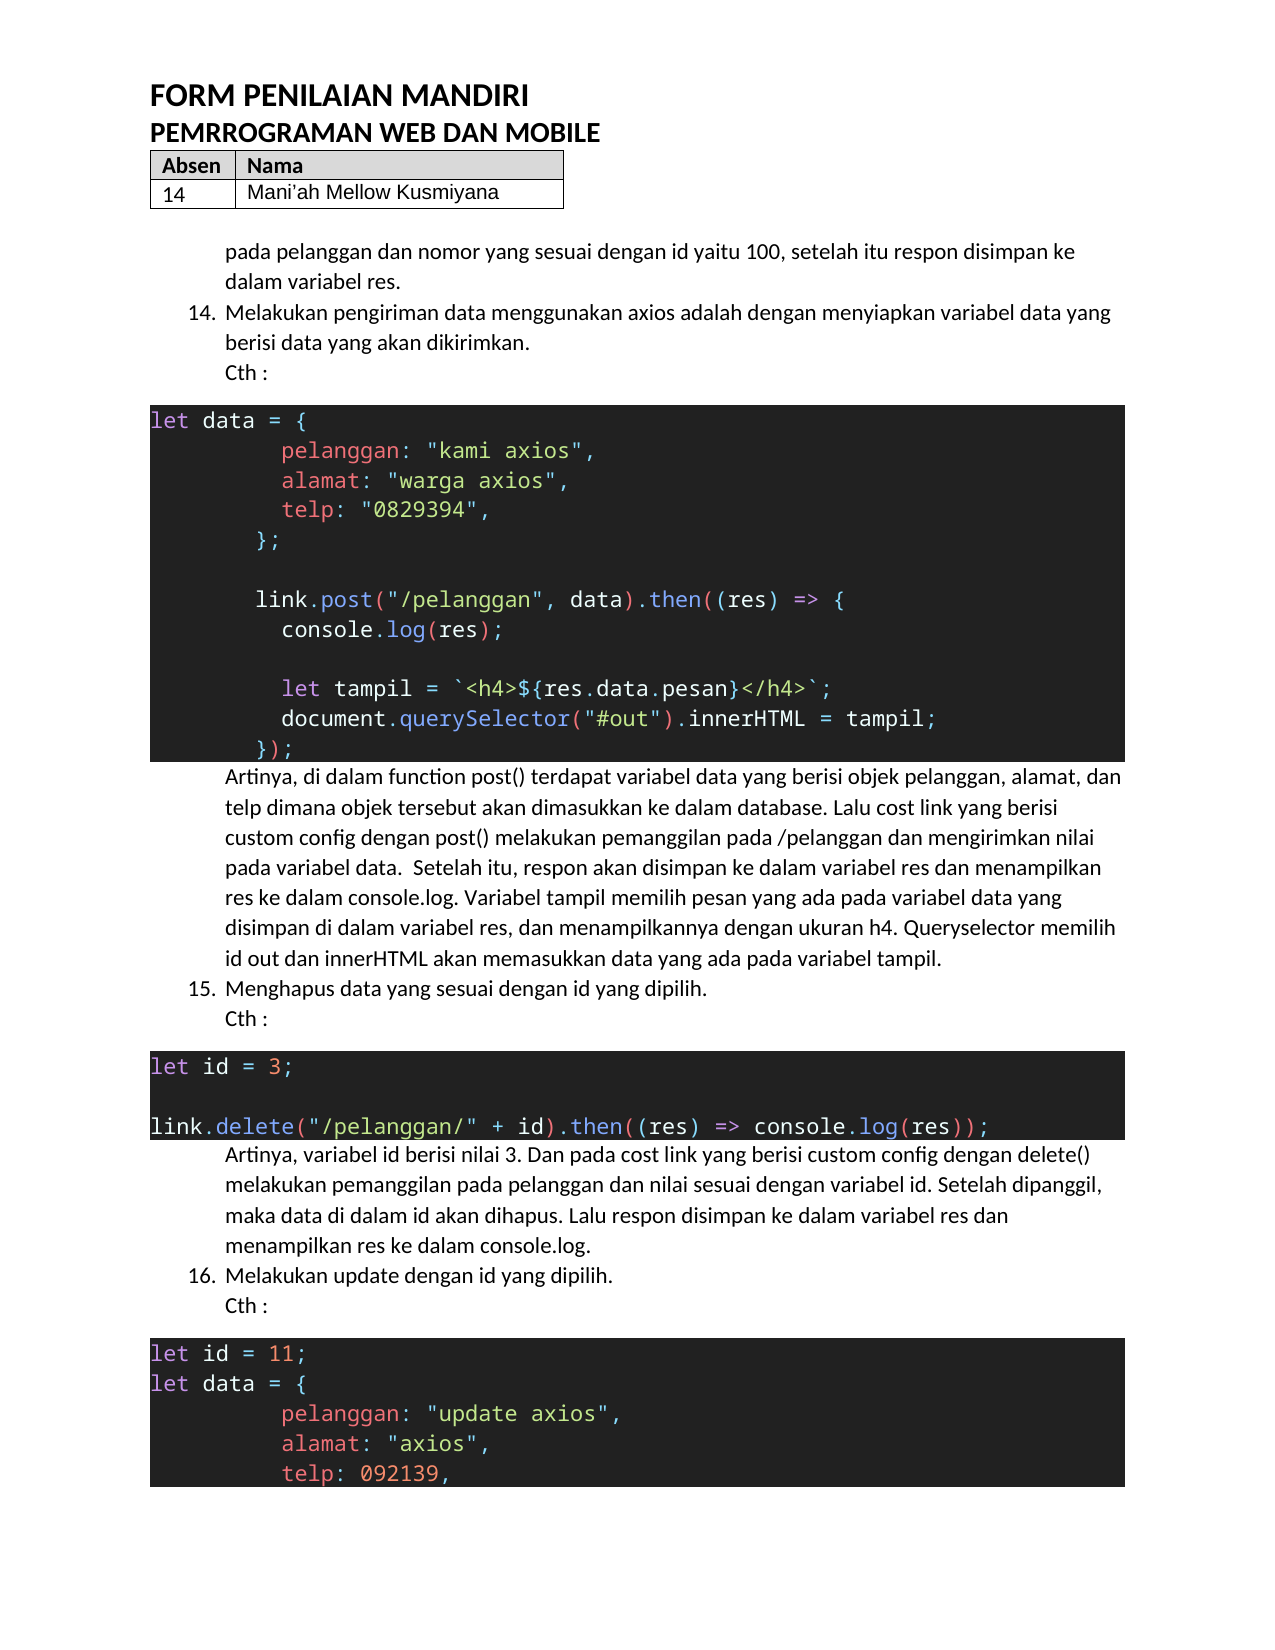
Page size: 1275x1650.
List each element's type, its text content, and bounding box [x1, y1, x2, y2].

text let tampil = `<h4>${res.data.pesan}</h4>`; [150, 673, 1125, 703]
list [225, 237, 1125, 296]
list Cth : [225, 1004, 1125, 1032]
text let id = 3; [150, 1051, 1125, 1081]
list Cth : [225, 358, 1125, 386]
text link.post("/pelanggan", data).then((res) => { [150, 584, 1125, 613]
list Artinya, di dalam function post() terdapat variabel data yang berisi objek pelanggan, alamat, dan telp dimana objek tersebut akan dimasukkan ke dalam database. Lalu cost link yang berisi custom config dengan post() melakukan pemanggilan pada /pelanggan dan mengirimkan nilai pada variabel data. Setelah itu, respon akan disimpan ke dalam variabel res dan menampilkan res ke dalam console.log. Variabel tampil memilih pesan yang ada pada variabel data yang disimpan di dalam variabel res, dan menampilkannya dengan ukuran h4. Queryselector memilih id out dan innerHTML akan memasukkan data yang ada pada variabel tampil. [225, 762, 1125, 972]
text let data = { [150, 405, 1125, 435]
text let data = { [150, 1368, 1125, 1398]
text console.log(res); [150, 613, 1125, 643]
list Melakukan update dengan id yang dipilih. [187, 1261, 1125, 1289]
text pelanggan: "kami axios", [150, 435, 1125, 464]
list Melakukan pengiriman data menggunakan axios adalah dengan menyiapkan variabel data yang berisi data yang akan dikirimkan. [187, 298, 1125, 356]
text document.querySelector("#out").innerHTML = tampil; [150, 703, 1125, 733]
text pelanggan: "update axios", [150, 1398, 1125, 1428]
text link.delete("/pelanggan/" + id).then((res) => console.log(res)); [150, 1111, 1125, 1140]
text }; [150, 524, 1125, 554]
list Artinya, variabel id berisi nilai 3. Dan pada cost link yang berisi custom config dengan delete() melakukan pemanggilan pada pelanggan dan nilai sesuai dengan variabel id. Setelah dipanggil, maka data di dalam id akan dihapus. Lalu respon disimpan ke dalam variabel res dan menampilkan res ke dalam console.log. [225, 1140, 1125, 1259]
text alamat: "warga axios", [150, 464, 1125, 494]
list Cth : [225, 1291, 1125, 1319]
text }); [150, 733, 1125, 762]
text let id = 11; [150, 1338, 1125, 1368]
text telp: "0829394", [150, 494, 1125, 524]
list Menghapus data yang sesuai dengan id yang dipilih. [187, 974, 1125, 1002]
text telp: 092139, [150, 1457, 1125, 1487]
text alamat: "axios", [150, 1428, 1125, 1457]
